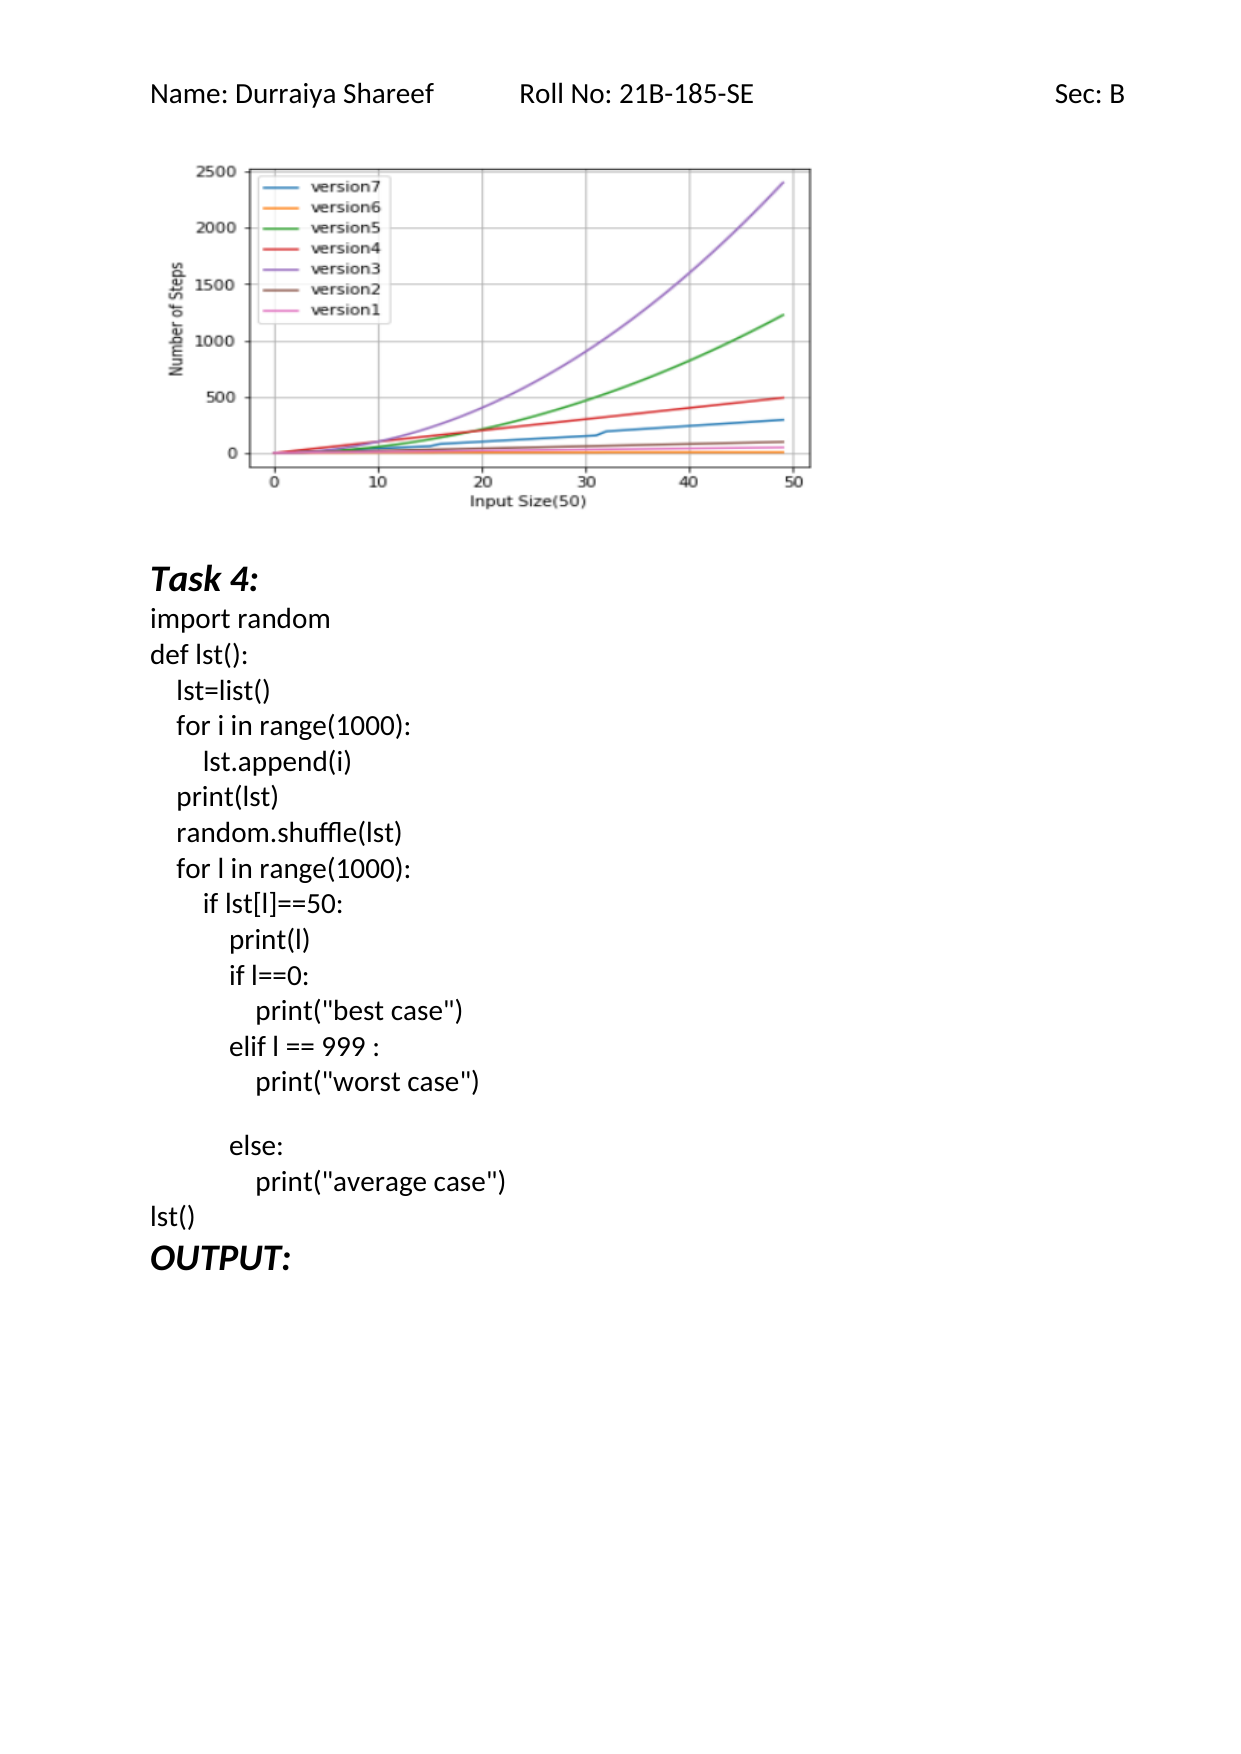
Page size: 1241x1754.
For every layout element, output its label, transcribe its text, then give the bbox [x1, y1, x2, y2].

text print("best case") [150, 992, 1090, 1028]
text print("worst case") [150, 1063, 1090, 1099]
text random.shuffle(lst) [150, 814, 1090, 850]
text for l in range(1000): [150, 850, 1090, 885]
text lst=list() [150, 672, 1090, 707]
text lst() [150, 1198, 1090, 1234]
text lst.append(i) [150, 743, 1090, 778]
text OUTPUT: [150, 1234, 1090, 1280]
text import random [150, 600, 1090, 636]
picture [150, 150, 850, 530]
text print("average case") [150, 1163, 1090, 1198]
text Task 4: [150, 554, 1090, 600]
text else: [150, 1127, 1090, 1163]
text def lst(): [150, 636, 1090, 672]
text for i in range(1000): [150, 707, 1090, 743]
text print(lst) [150, 778, 1090, 814]
text if lst[l]==50: [150, 885, 1090, 921]
text elif l == 999 : [150, 1028, 1090, 1063]
text if l==0: [150, 957, 1090, 992]
text print(l) [150, 921, 1090, 957]
